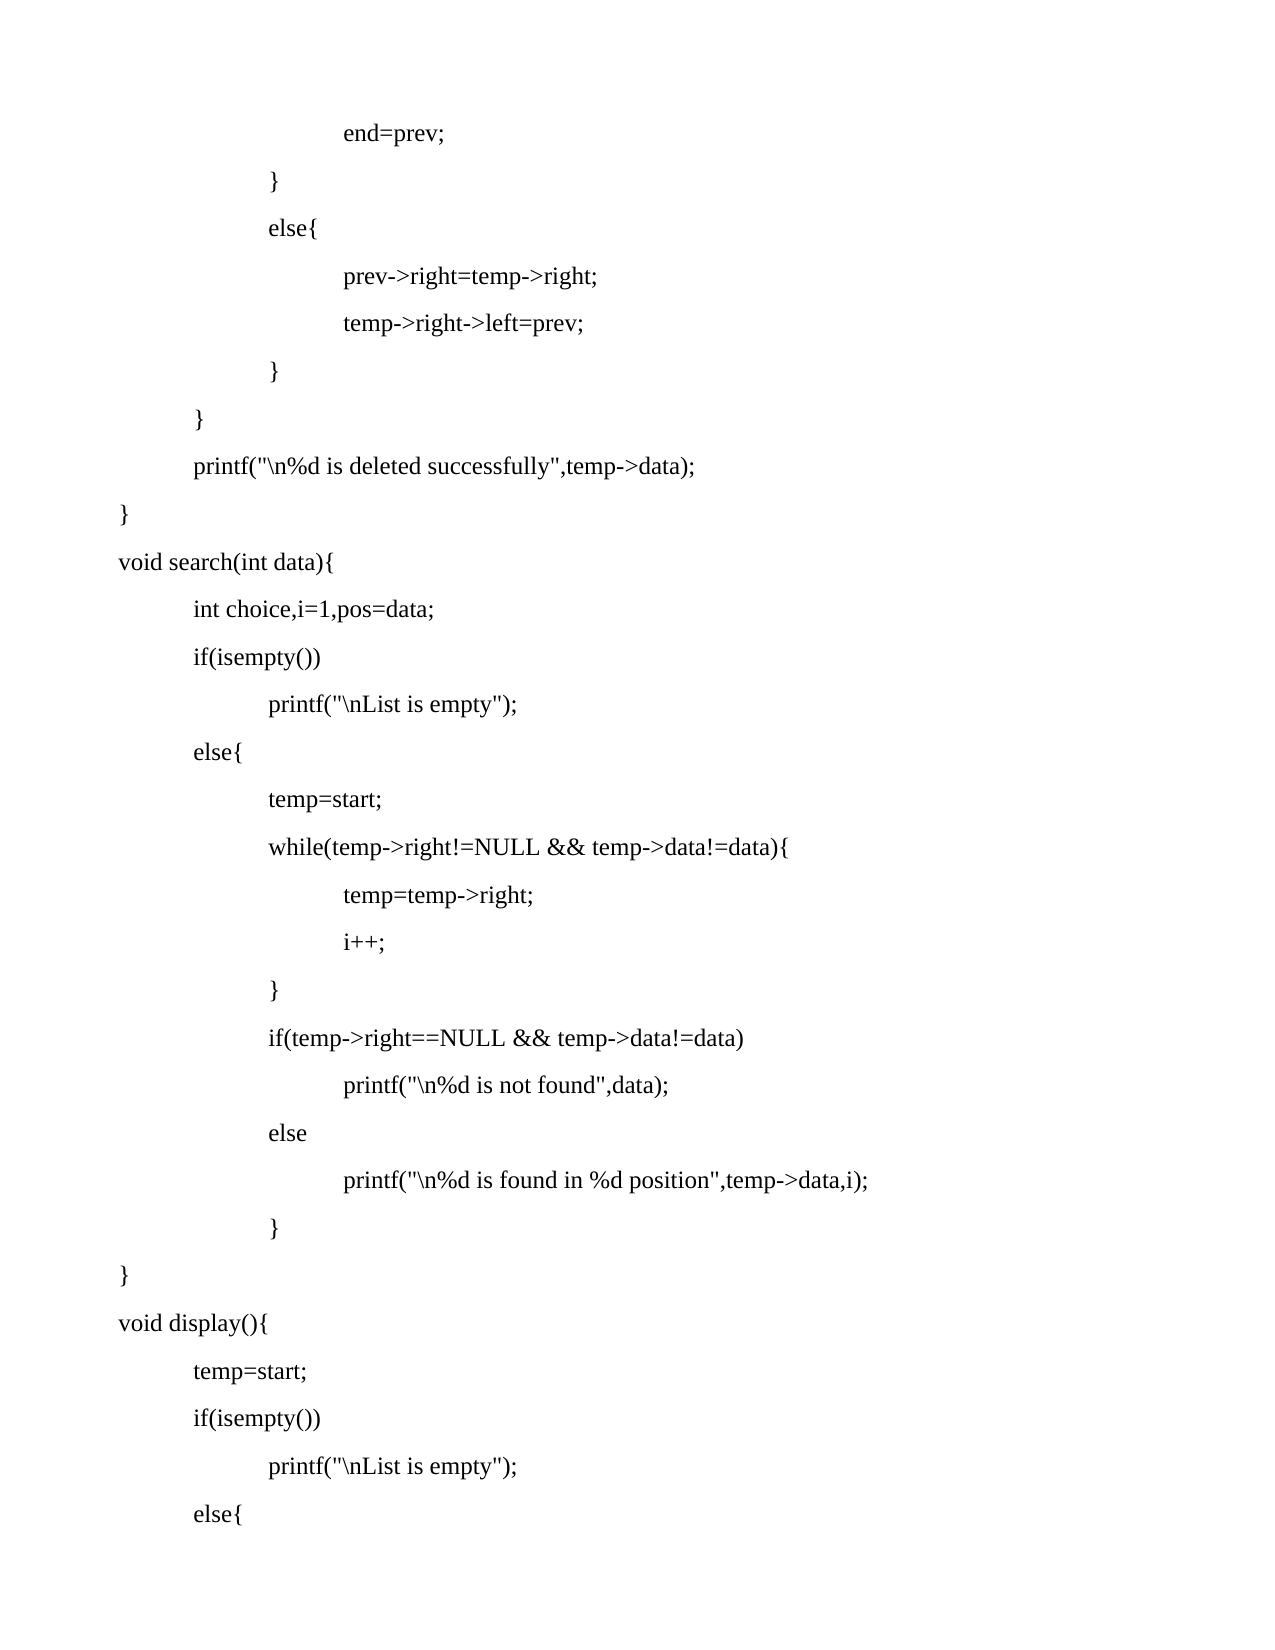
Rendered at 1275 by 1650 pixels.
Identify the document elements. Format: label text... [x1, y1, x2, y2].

text void display(){ [118, 1308, 1157, 1337]
text printf("\nList is empty"); [118, 1451, 1157, 1480]
text printf("\n%d is found in %d position",temp->data,i); [118, 1165, 1157, 1194]
text printf("\nList is empty"); [118, 689, 1157, 718]
text int choice,i=1,pos=data; [118, 594, 1157, 623]
text printf("\n%d is not found",data); [118, 1070, 1157, 1099]
text temp->right->left=prev; [118, 308, 1157, 337]
text else{ [118, 213, 1157, 242]
text } [118, 975, 1157, 1004]
text } [118, 356, 1157, 385]
text temp=start; [118, 784, 1157, 813]
text prev->right=temp->right; [118, 261, 1157, 290]
text if(isempty()) [118, 1403, 1157, 1432]
text if(temp->right==NULL && temp->data!=data) [118, 1023, 1157, 1051]
text while(temp->right!=NULL && temp->data!=data){ [118, 832, 1157, 861]
text void search(int data){ [118, 547, 1157, 575]
text } [118, 404, 1157, 432]
text else [118, 1118, 1157, 1147]
text end=prev; [118, 118, 1157, 147]
text } [118, 1213, 1157, 1242]
text printf("\n%d is deleted successfully",temp->data); [118, 451, 1157, 480]
text temp=temp->right; [118, 880, 1157, 908]
text i++; [118, 927, 1157, 956]
text else{ [118, 1499, 1157, 1527]
text if(isempty()) [118, 642, 1157, 671]
text temp=start; [118, 1356, 1157, 1384]
text } [118, 166, 1157, 194]
text } [118, 1261, 1157, 1289]
text } [118, 499, 1157, 528]
text else{ [118, 737, 1157, 766]
